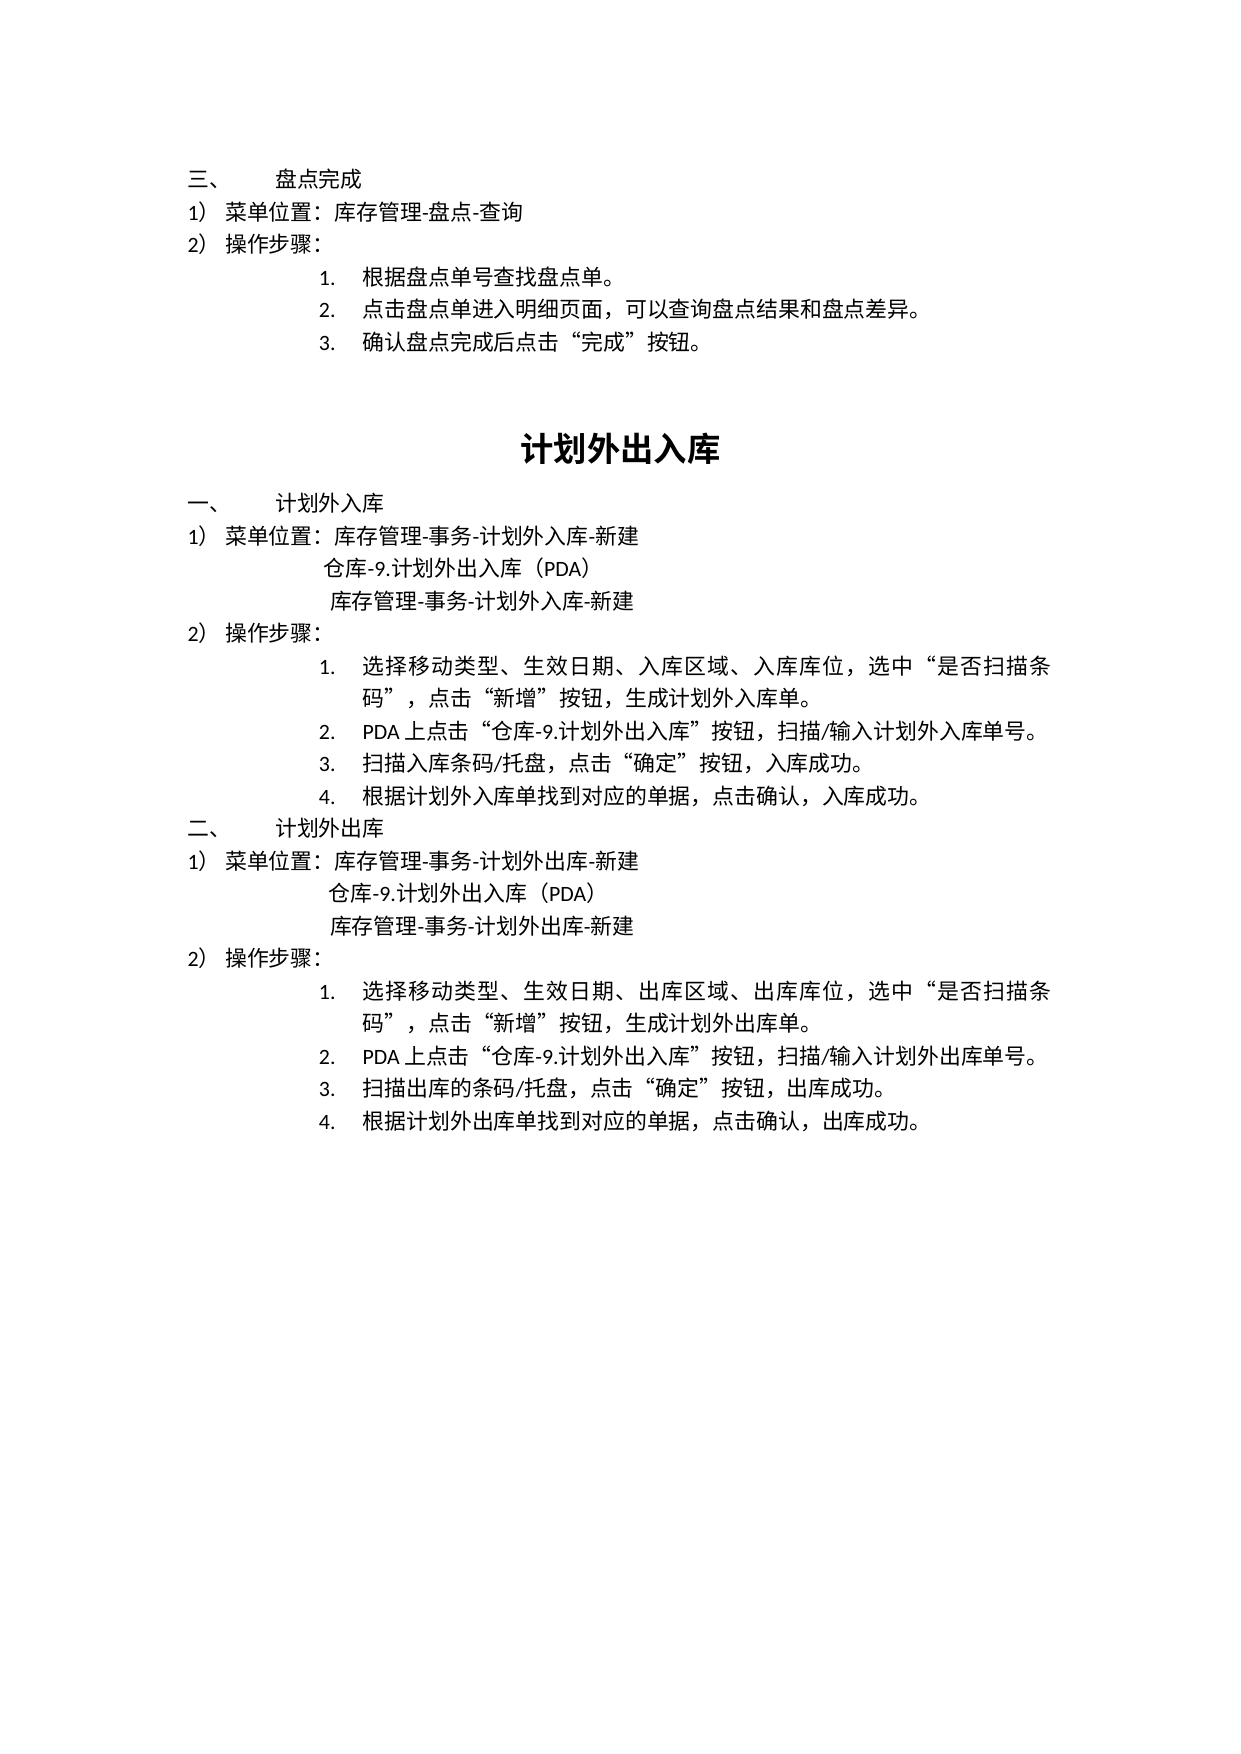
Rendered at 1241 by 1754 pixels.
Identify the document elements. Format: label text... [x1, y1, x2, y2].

list 根据计划外出库单找到对应的单据，点击确认，出库成功。 [319, 1103, 1053, 1136]
list 选择移动类型、生效日期、出库区域、出库库位，选中“是否扫描条码”，点击“新增”按钮，生成计划外出库单。 [319, 973, 1053, 1038]
list 菜单位置：库存管理-盘点-查询 [187, 194, 1053, 227]
list 操作步骤： [187, 941, 1053, 973]
list 仓库-9.计划外出入库（PDA） [319, 551, 1053, 583]
list 菜单位置：库存管理-事务-计划外入库-新建 [187, 518, 1053, 551]
list PDA上点击“仓库-9.计划外出入库”按钮，扫描/输入计划外出库单号。 [319, 1038, 1053, 1071]
title 计划外出入库 [187, 414, 1053, 479]
list 盘点完成 [187, 162, 1053, 194]
list 根据盘点单号查找盘点单。 [319, 259, 1053, 292]
list PDA上点击“仓库-9.计划外出入库”按钮，扫描/输入计划外入库单号。 [319, 713, 1053, 746]
list 库存管理-事务-计划外入库-新建 [319, 583, 1053, 616]
list 计划外出库 [187, 811, 1053, 843]
list 计划外入库 [187, 486, 1053, 518]
list 点击盘点单进入明细页面，可以查询盘点结果和盘点差异。 [319, 292, 1053, 324]
list 库存管理-事务-计划外出库-新建 [319, 908, 1053, 941]
list 扫描出库的条码/托盘，点击“确定”按钮，出库成功。 [319, 1071, 1053, 1103]
list 仓库-9.计划外出入库（PDA） [319, 876, 1053, 908]
list 菜单位置：库存管理-事务-计划外出库-新建 [187, 843, 1053, 876]
list 根据计划外入库单找到对应的单据，点击确认，入库成功。 [319, 778, 1053, 811]
list 操作步骤： [187, 227, 1053, 259]
list 选择移动类型、生效日期、入库区域、入库库位，选中“是否扫描条码”，点击“新增”按钮，生成计划外入库单。 [319, 648, 1053, 713]
list 扫描入库条码/托盘，点击“确定”按钮，入库成功。 [319, 746, 1053, 778]
list 操作步骤： [187, 616, 1053, 648]
list 确认盘点完成后点击“完成”按钮。 [319, 324, 1053, 357]
